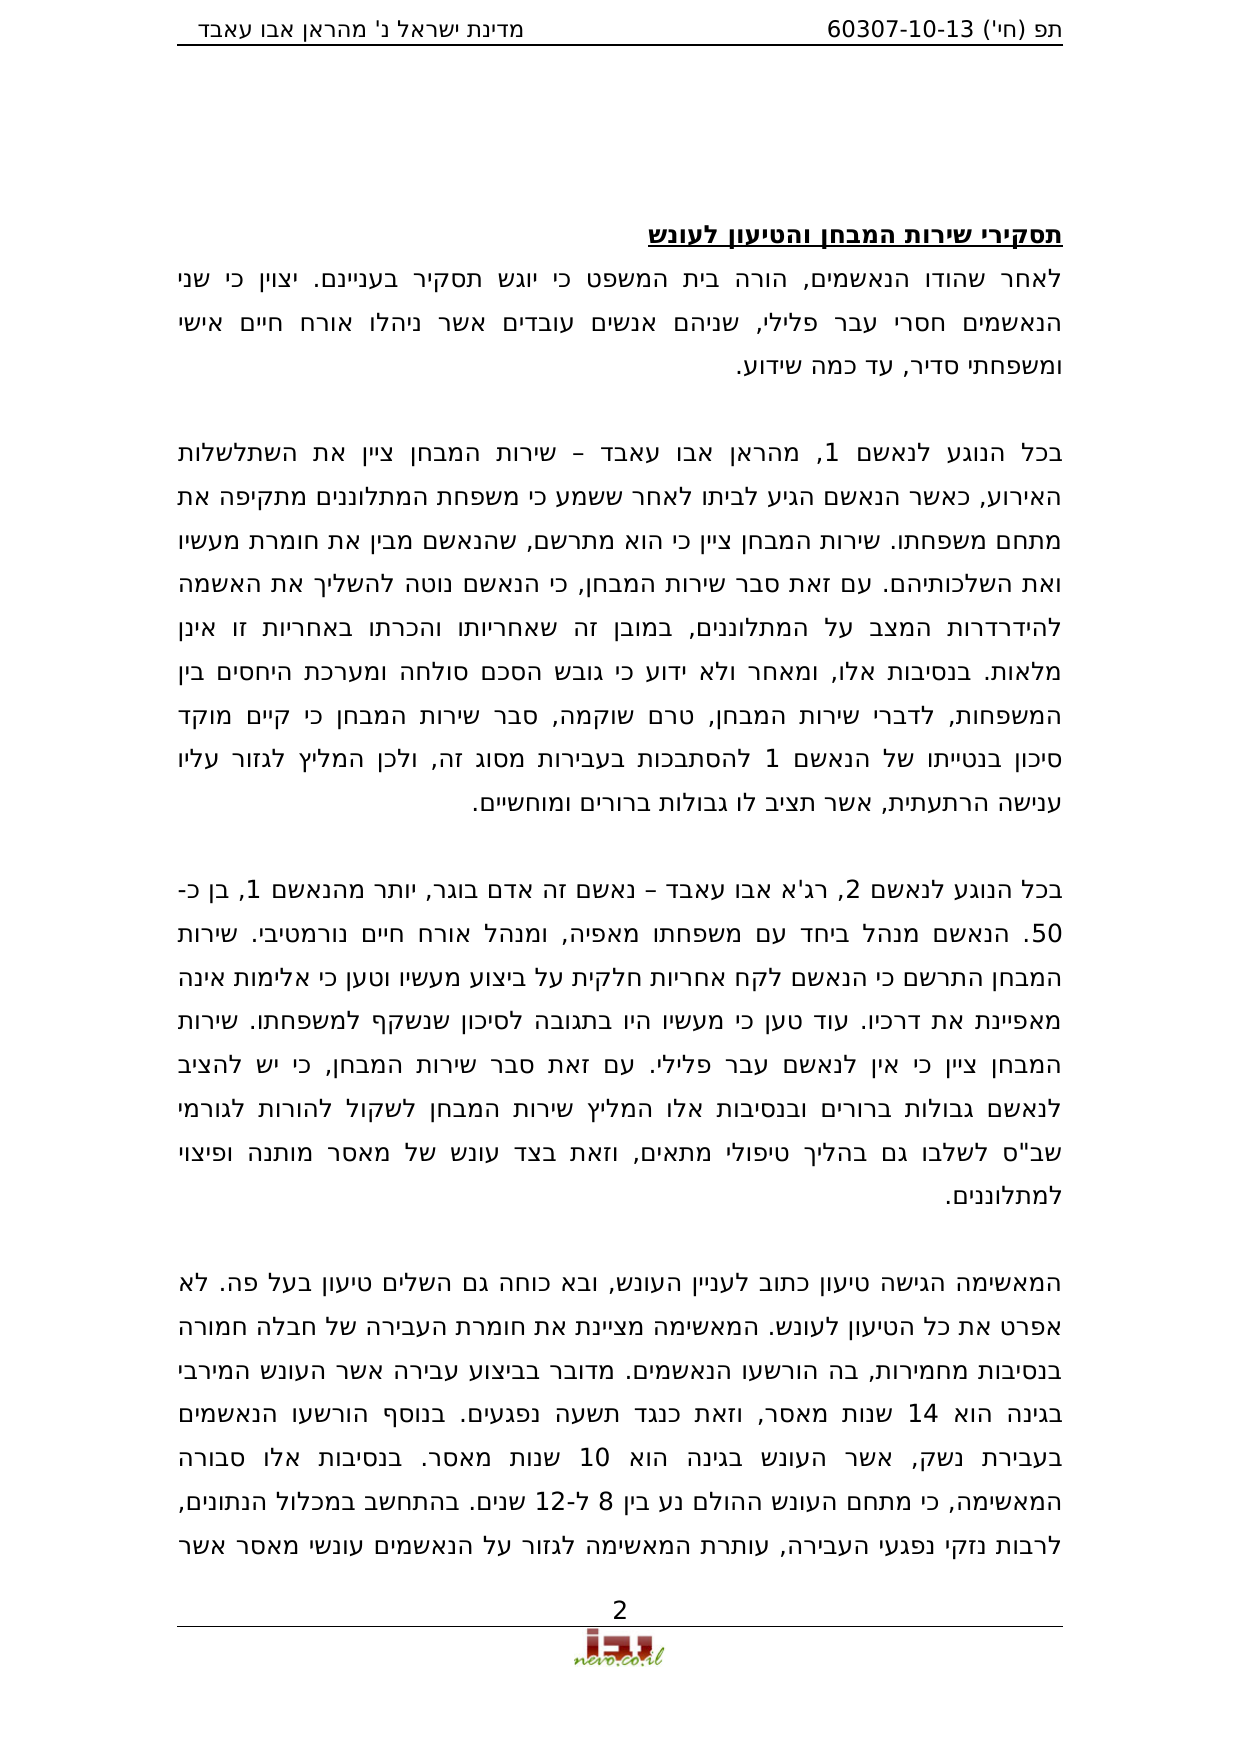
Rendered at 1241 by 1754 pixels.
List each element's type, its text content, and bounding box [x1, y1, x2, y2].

text לאחר שהודו הנאשמים, הורה בית המשפט כי יוגש תסקיר בעניינם. יצוין כי שני הנאשמים חסרי עבר פלילי, שניהם אנשים עובדים אשר ניהלו אורח חיים אישי ומשפחתי סדיר, עד כמה שידוע. [177, 264, 1063, 381]
picture [574, 1628, 666, 1667]
text תסקירי שירות המבחן והטיעון לעונש [177, 220, 1063, 249]
text בכל הנוגע לנאשם 1, מהראן אבו עאבד – שירות המבחן ציין את השתלשלות האירוע, כאשר הנאשם הגיע לביתו לאחר ששמע כי משפחת המתלוננים מתקיפה את מתחם משפחתו. שירות המבחן ציין כי הוא מתרשם, שהנאשם מבין את חומרת מעשיו ואת השלכותיהם. עם זאת סבר שירות המבחן, כי הנאשם נוטה להשליך את האשמה להידרדרות המצב על המתלוננים, במובן זה שאחריותו והכרתו באחריות זו אינן מלאות. בנסיבות אלו, ומאחר ולא ידוע כי גובש הסכם סולחה ומערכת היחסים בין המשפחות, לדברי שירות המבחן, טרם שוקמה, סבר שירות המבחן כי קיים מוקד סיכון בנטייתו של הנאשם 1 להסתבכות בעבירות מסוג זה, ולכן המליץ לגזור עליו ענישה הרתעתית, אשר תציב לו גבולות ברורים ומוחשיים. [177, 438, 1063, 818]
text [177, 1268, 1063, 1560]
text בכל הנוגע לנאשם 2, רג'א אבו עאבד – נאשם זה אדם בוגר, יותר מהנאשם 1, בן כ-50. הנאשם מנהל ביחד עם משפחתו מאפיה, ומנהל אורח חיים נורמטיבי. שירות המבחן התרשם כי הנאשם לקח אחריות חלקית על ביצוע מעשיו וטען כי אלימות אינה מאפיינת את דרכיו. עוד טען כי מעשיו היו בתגובה לסיכון שנשקף למשפחתו. שירות המבחן ציין כי אין לנאשם עבר פלילי. עם זאת סבר שירות המבחן, כי יש להציב לנאשם גבולות ברורים ובנסיבות אלו המליץ שירות המבחן לשקול להורות לגורמי שב"ס לשלבו גם בהליך טיפולי מתאים, וזאת בצד עונש של מאסר מותנה ופיצוי למתלוננים. [177, 875, 1063, 1211]
